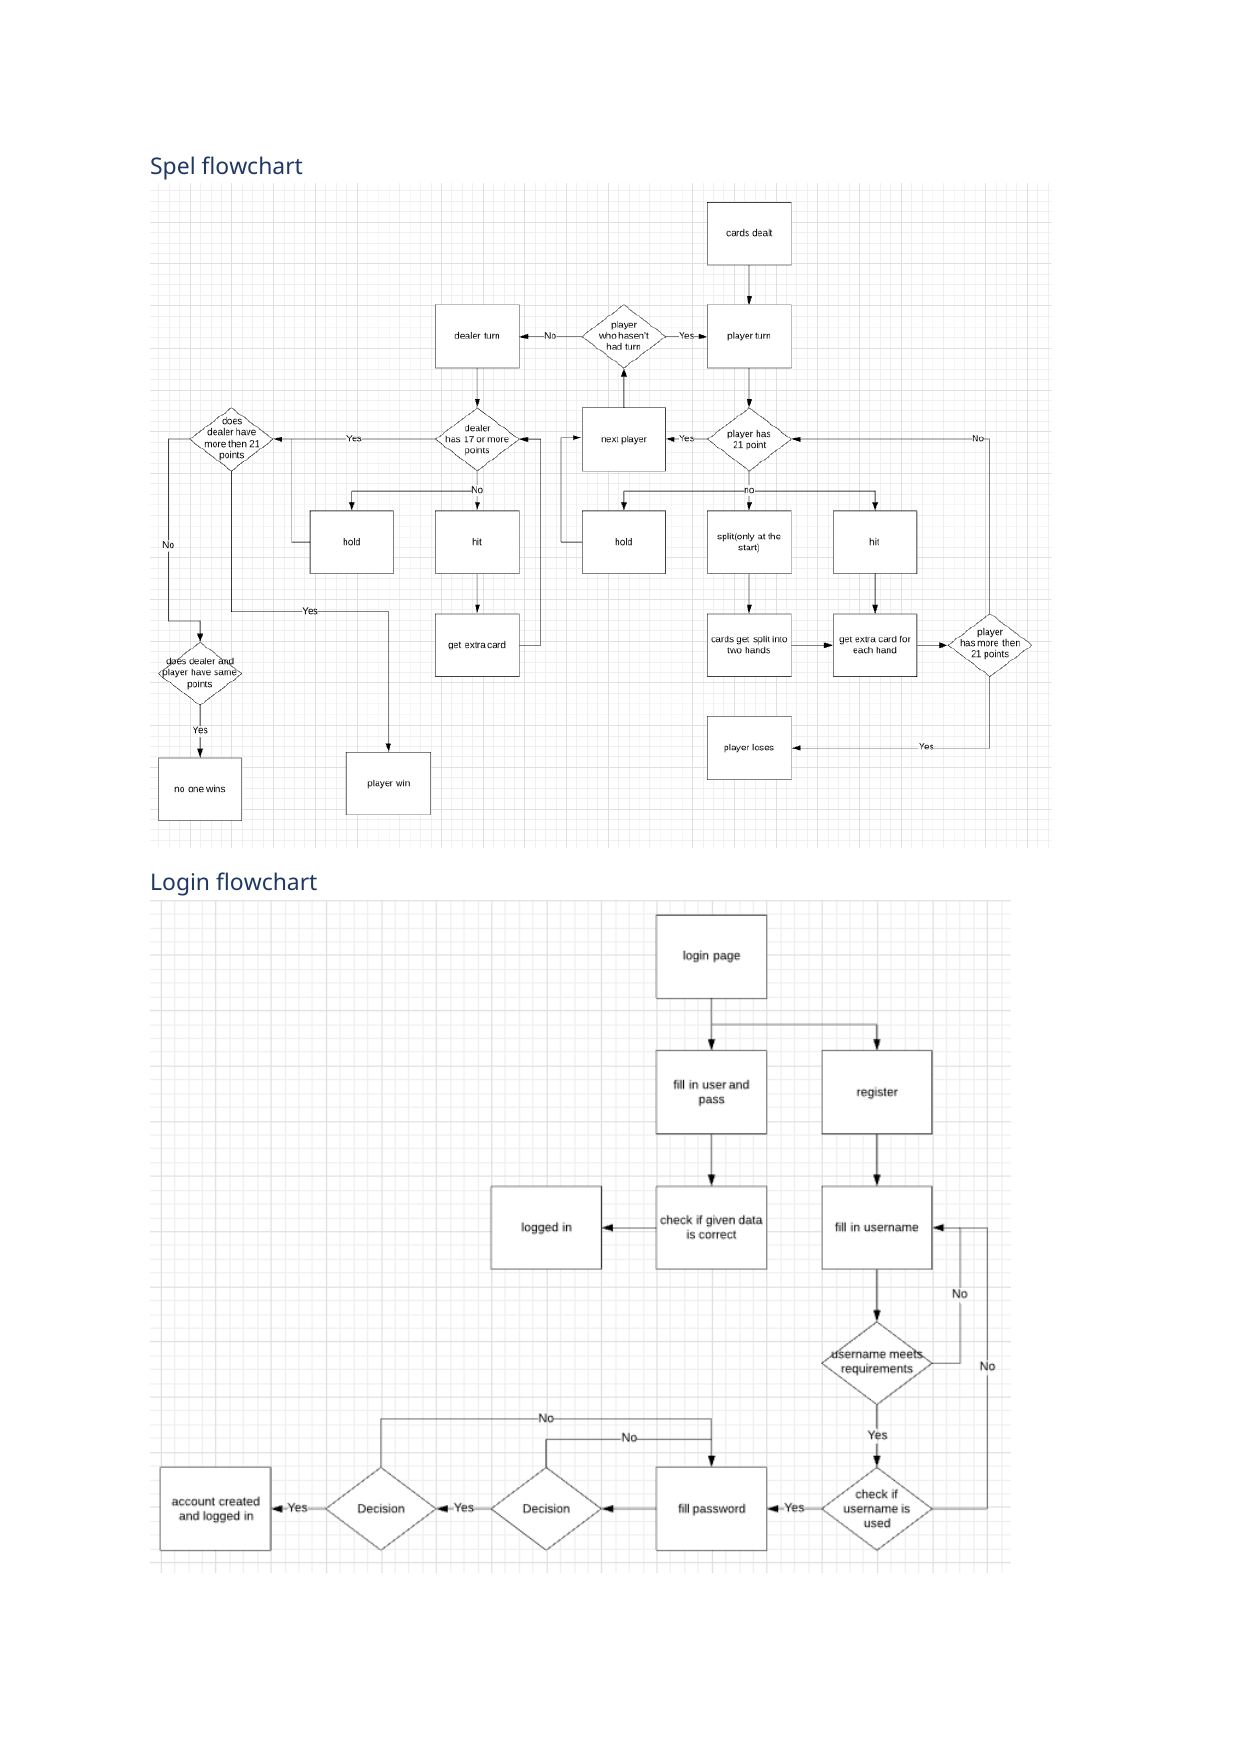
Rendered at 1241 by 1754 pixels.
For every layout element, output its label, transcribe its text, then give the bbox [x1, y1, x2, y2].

subtitle Login flowchart [150, 866, 1090, 897]
subtitle Spel flowchart [150, 150, 1090, 181]
picture [150, 900, 1011, 1573]
picture [150, 183, 1052, 848]
